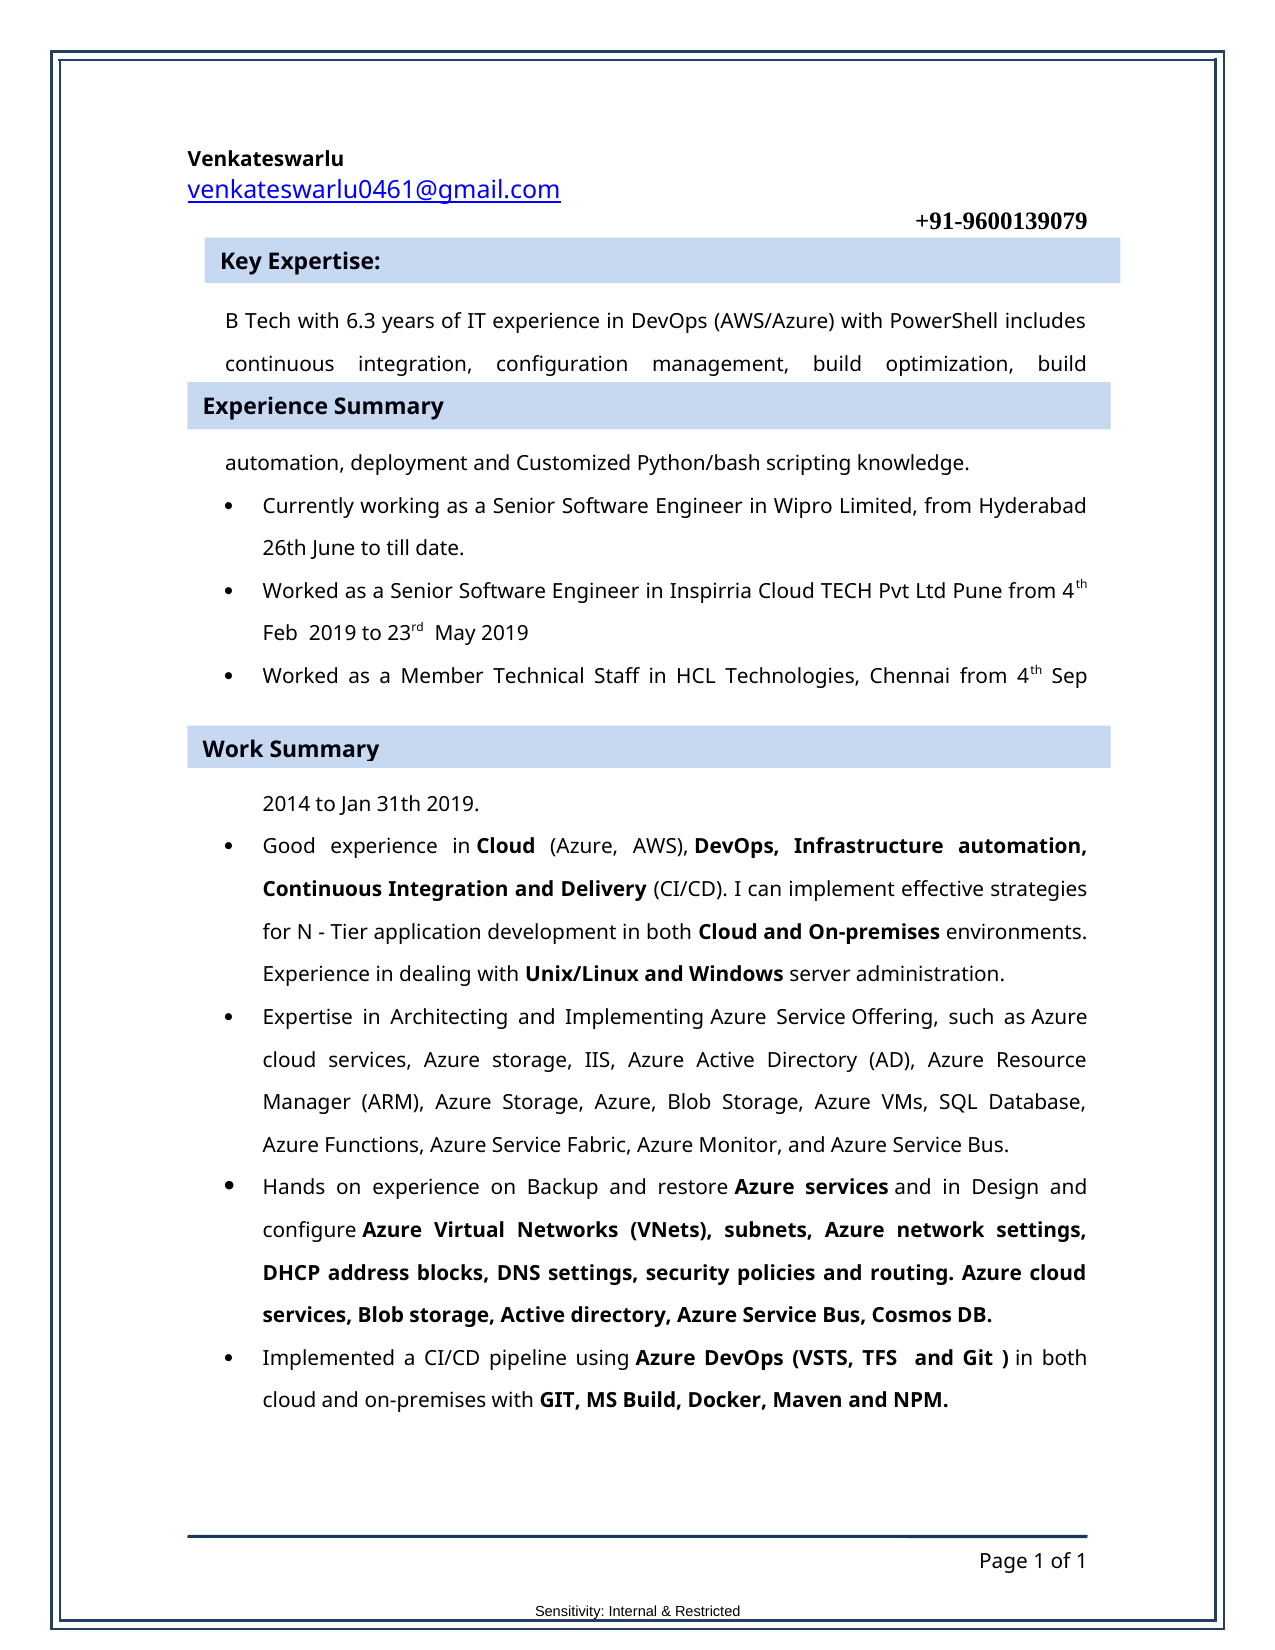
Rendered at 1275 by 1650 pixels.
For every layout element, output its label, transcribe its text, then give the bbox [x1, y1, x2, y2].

list Good experience in Cloud (Azure, AWS), DevOps, Infrastructure automation, Continuous Integration and Delivery (CI/CD). I can implement effective strategies for N - Tier application development in both Cloud and On-premises environments. Experience in dealing with Unix/Linux and Windows server administration. [225, 832, 1087, 988]
list Hands on experience on Backup and restore Azure services and in Design and configure Azure Virtual Networks (VNets), subnets, Azure network settings, DHCP address blocks, DNS settings, security policies and routing. Azure cloud services, Blob storage, Active directory, Azure Service Bus, Cosmos DB. [225, 1172, 1087, 1329]
text +91-9600139079 [187, 206, 1087, 235]
list Worked as a Member Technical Staff in HCL Technologies, Chennai from 4th Sep 2014 to Jan 31th 2019. [225, 661, 1087, 725]
text B Tech with 6.3 years of IT experience in DevOps (AWS/Azure) with PowerShell includes continuous integration, configuration management, build optimization, build automation, deployment and Customized Python/bash scripting knowledge. [225, 430, 1087, 477]
text B Tech with 6.3 years of IT experience in DevOps (AWS/Azure) with PowerShell includes continuous integration, configuration management, build optimization, build automation, deployment and Customized Python/bash scripting knowledge. [225, 283, 1087, 382]
text Venkateswarlu venkateswarlu0461@gmail.com [187, 144, 1087, 206]
list Expertise in Architecting and Implementing Azure Service Offering, such as Azure cloud services, Azure storage, IIS, Azure Active Directory (AD), Azure Resource Manager (ARM), Azure Storage, Azure, Blob Storage, Azure VMs, SQL Database, Azure Functions, Azure Service Fabric, Azure Monitor, and Azure Service Bus. [225, 1002, 1087, 1158]
list Worked as a Senior Software Engineer in Inspirria Cloud TECH Pvt Ltd Pune from 4th Feb 2019 to 23rd May 2019 [225, 576, 1087, 647]
list Currently working as a Senior Software Engineer in Wipro Limited, from Hyderabad 26th June to till date. [225, 491, 1087, 562]
list Worked as a Member Technical Staff in HCL Technologies, Chennai from 4th Sep 2014 to Jan 31th 2019. [225, 768, 1087, 817]
list Implemented a CI/CD pipeline using Azure DevOps (VSTS, TFS and Git ) in both cloud and on-premises with GIT, MS Build, Docker, Maven and NPM. [225, 1343, 1087, 1414]
